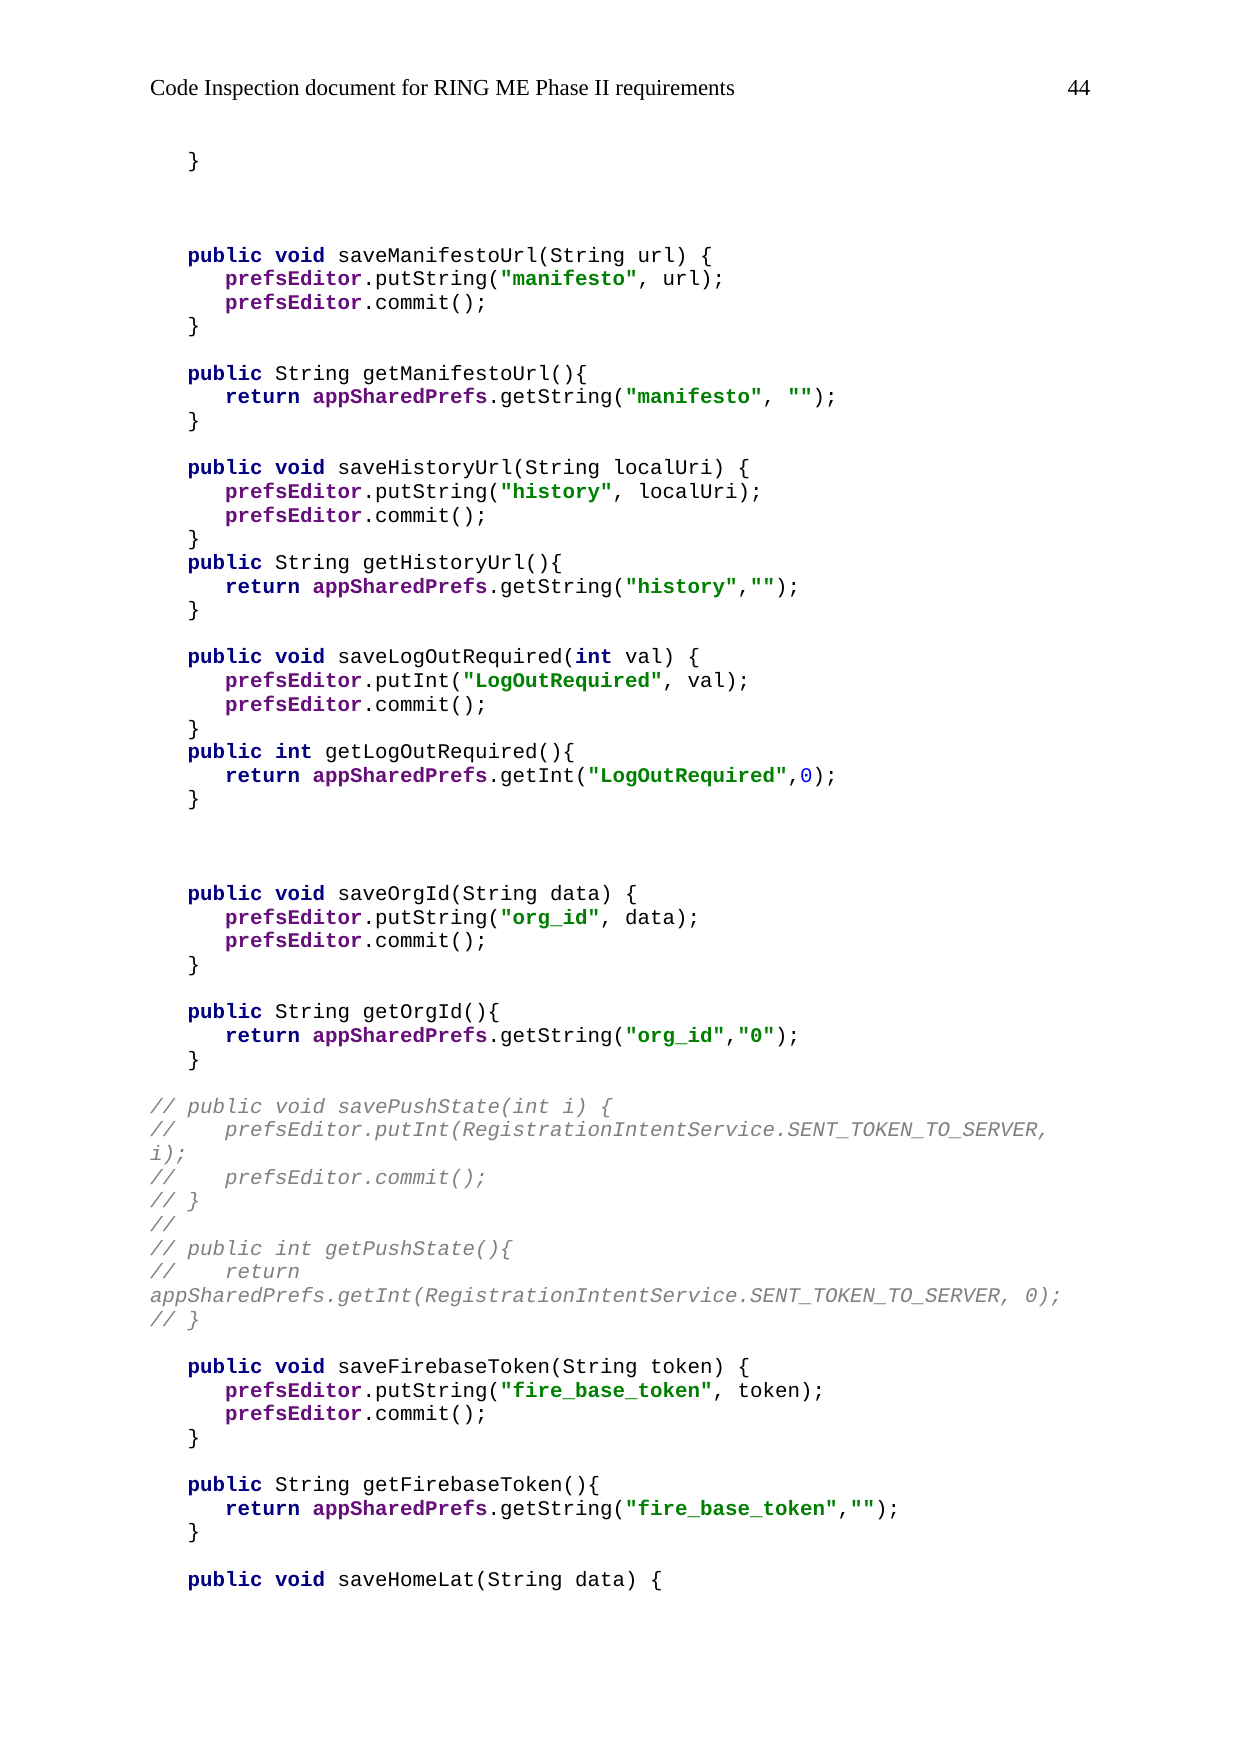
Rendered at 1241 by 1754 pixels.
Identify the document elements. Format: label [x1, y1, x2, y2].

text [150, 150, 1090, 1592]
